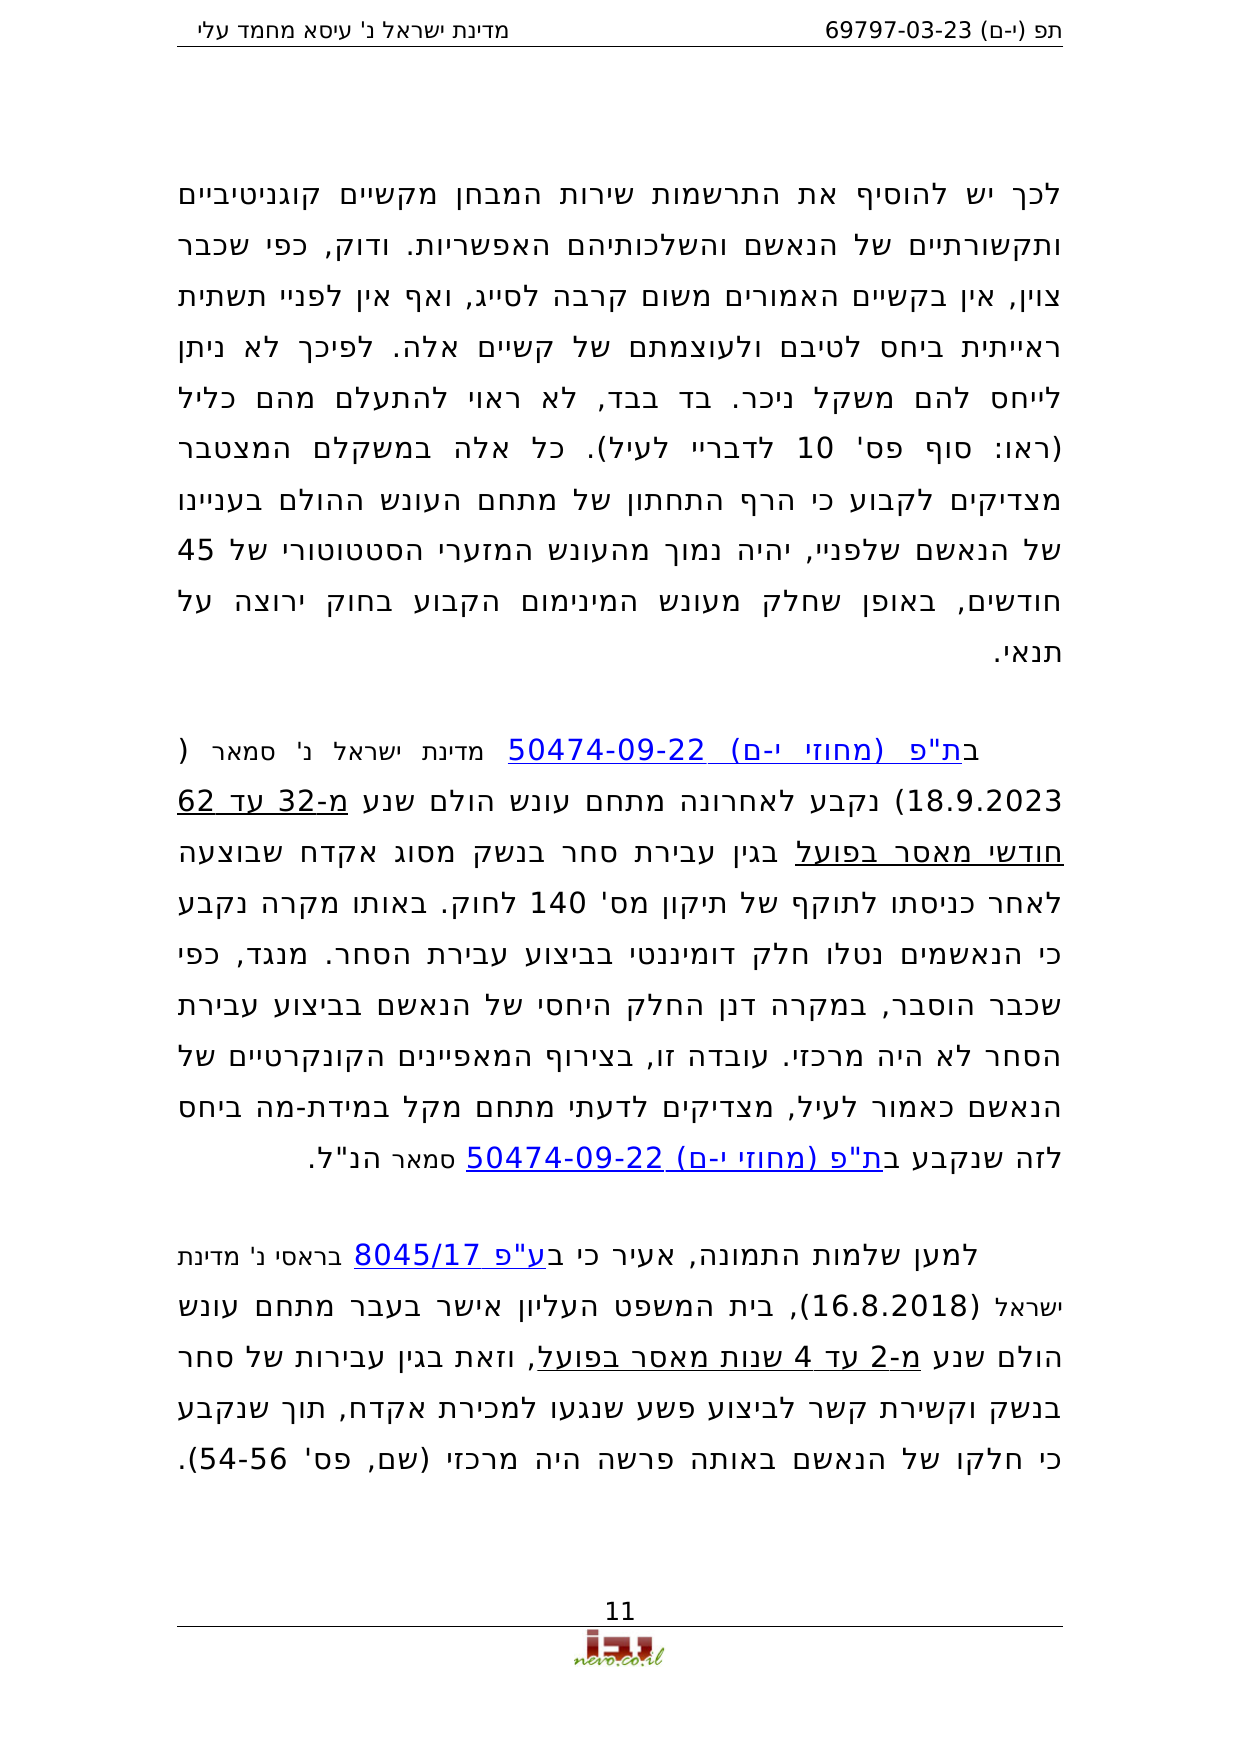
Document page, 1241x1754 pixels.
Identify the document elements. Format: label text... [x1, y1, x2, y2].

picture [574, 1629, 666, 1667]
text בת"פ (מחוזי י-ם) 50474-09-22 מדינת ישראל נ' סמאר (18.9.2023) נקבע לאחרונה מתחם עונש הולם שנע מ-32 עד 62 חודשי מאסר בפועל בגין עבירת סחר בנשק מסוג אקדח שבוצעה לאחר כניסתו לתוקף של תיקון מס' 140 לחוק. באותו מקרה נקבע כי הנאשמים נטלו חלק דומיננטי בביצוע עבירת הסחר. מנגד, כפי שכבר הוסבר, במקרה דנן החלק היחסי של הנאשם בביצוע עבירת הסחר לא היה מרכזי. עובדה זו, בצירוף המאפיינים הקונקרטיים של הנאשם כאמור לעיל, מצדיקים לדעתי מתחם מקל במידת-מה ביחס לזה שנקבע בת"פ (מחוזי י-ם) 50474-09-22 סמאר הנ"ל. [177, 733, 1063, 1175]
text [177, 1239, 1063, 1476]
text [177, 177, 1063, 669]
